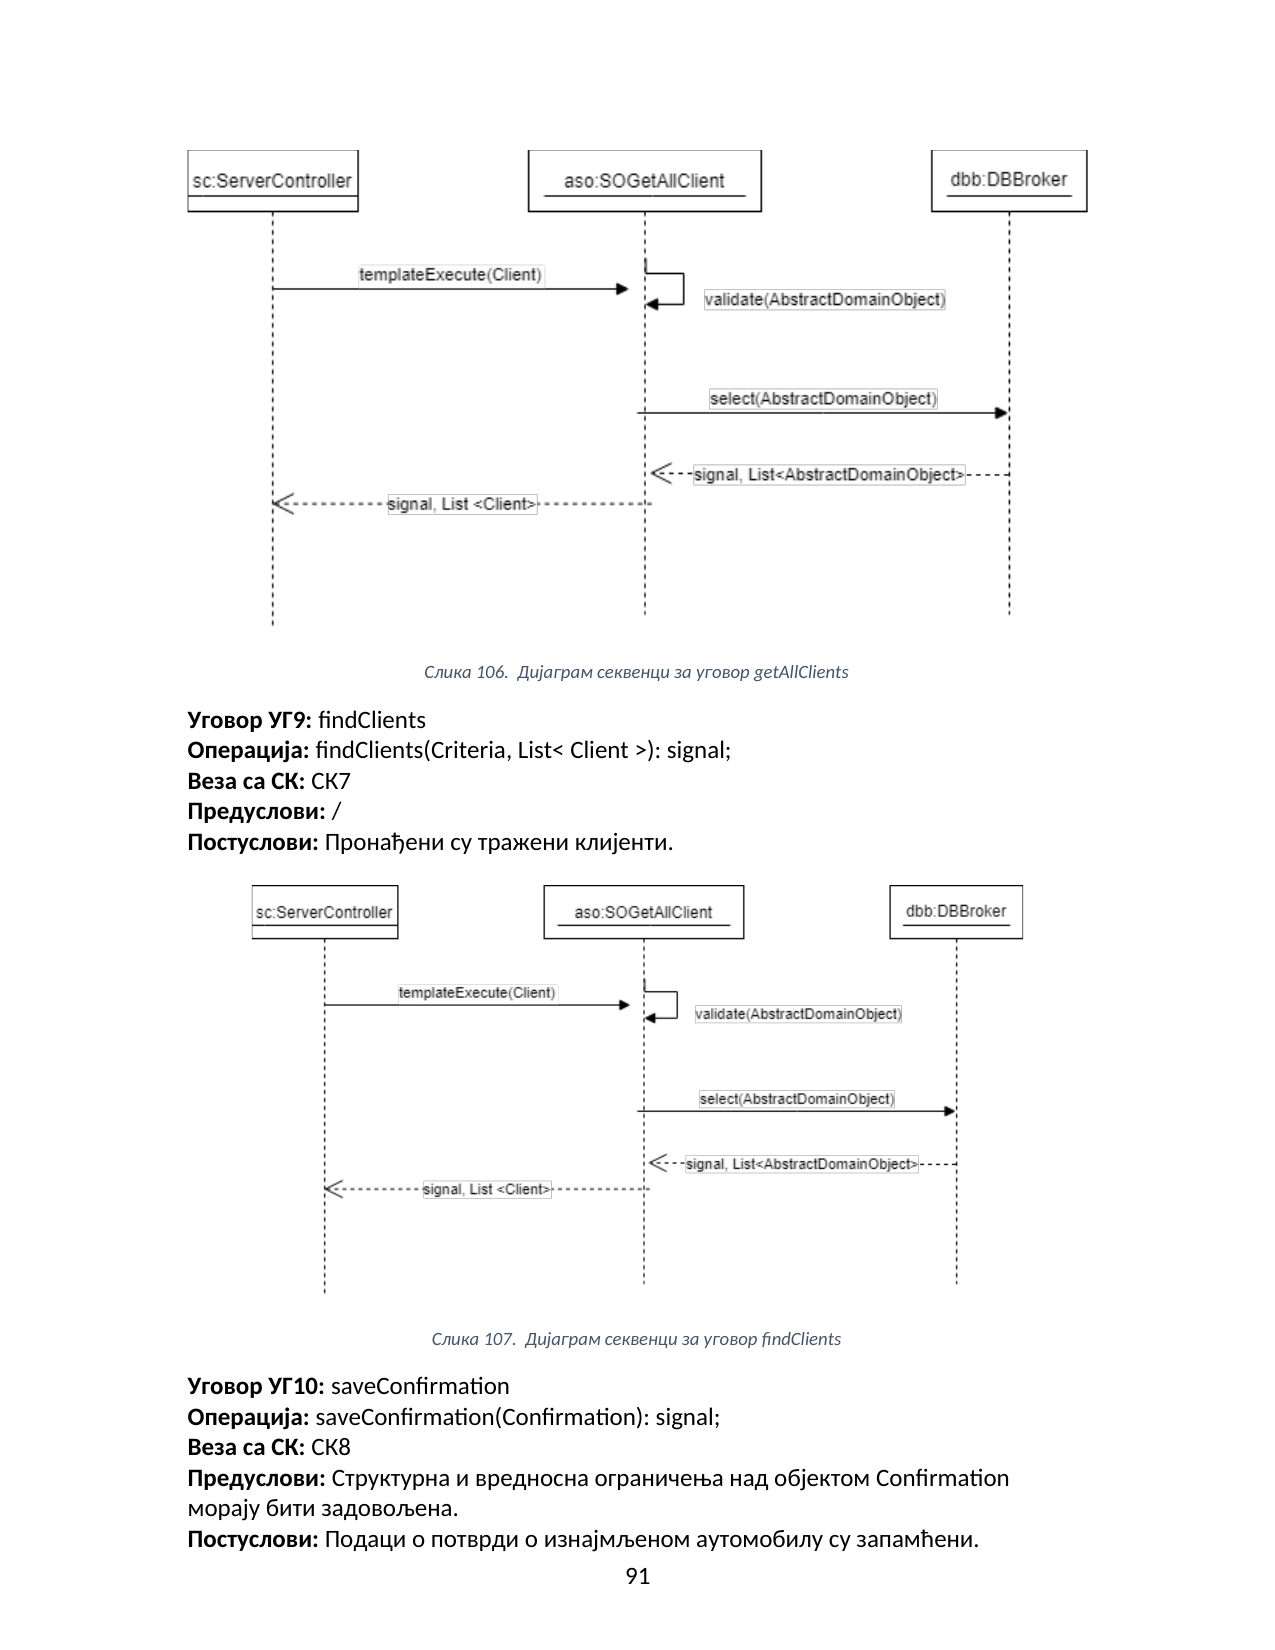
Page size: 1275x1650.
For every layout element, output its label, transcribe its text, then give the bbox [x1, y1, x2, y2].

text Слика 107. Дијаграм секвенци за уговор findClients [187, 1327, 1087, 1349]
text Веза са СК: СК7 [187, 765, 1087, 795]
text Постуслови: Подаци о потврди о изнајмљеном аутомобилу су запамћени. [187, 1523, 1087, 1553]
picture [251, 885, 1024, 1298]
text Веза са СК: СК8 [187, 1431, 1087, 1462]
text Предуслови: Структурна и вредносна ограничења над објектом Confirmation морају бити задовољена. [187, 1462, 1087, 1523]
text Уговор УГ9: findClients [187, 704, 1087, 734]
picture [187, 150, 1088, 631]
text Постуслови: Пронађени су тражени клијенти. [187, 826, 1087, 856]
text Слика 106. Дијаграм секвенци за уговор getAllClients [187, 660, 1087, 683]
text Уговор УГ10: saveConfirmation [187, 1370, 1087, 1401]
text Операција: saveConfirmation(Confirmation): signal; [187, 1401, 1087, 1431]
text Операција: findClients(Criteria, List< Client >): signal; [187, 734, 1087, 765]
text Предуслови: / [187, 795, 1087, 826]
